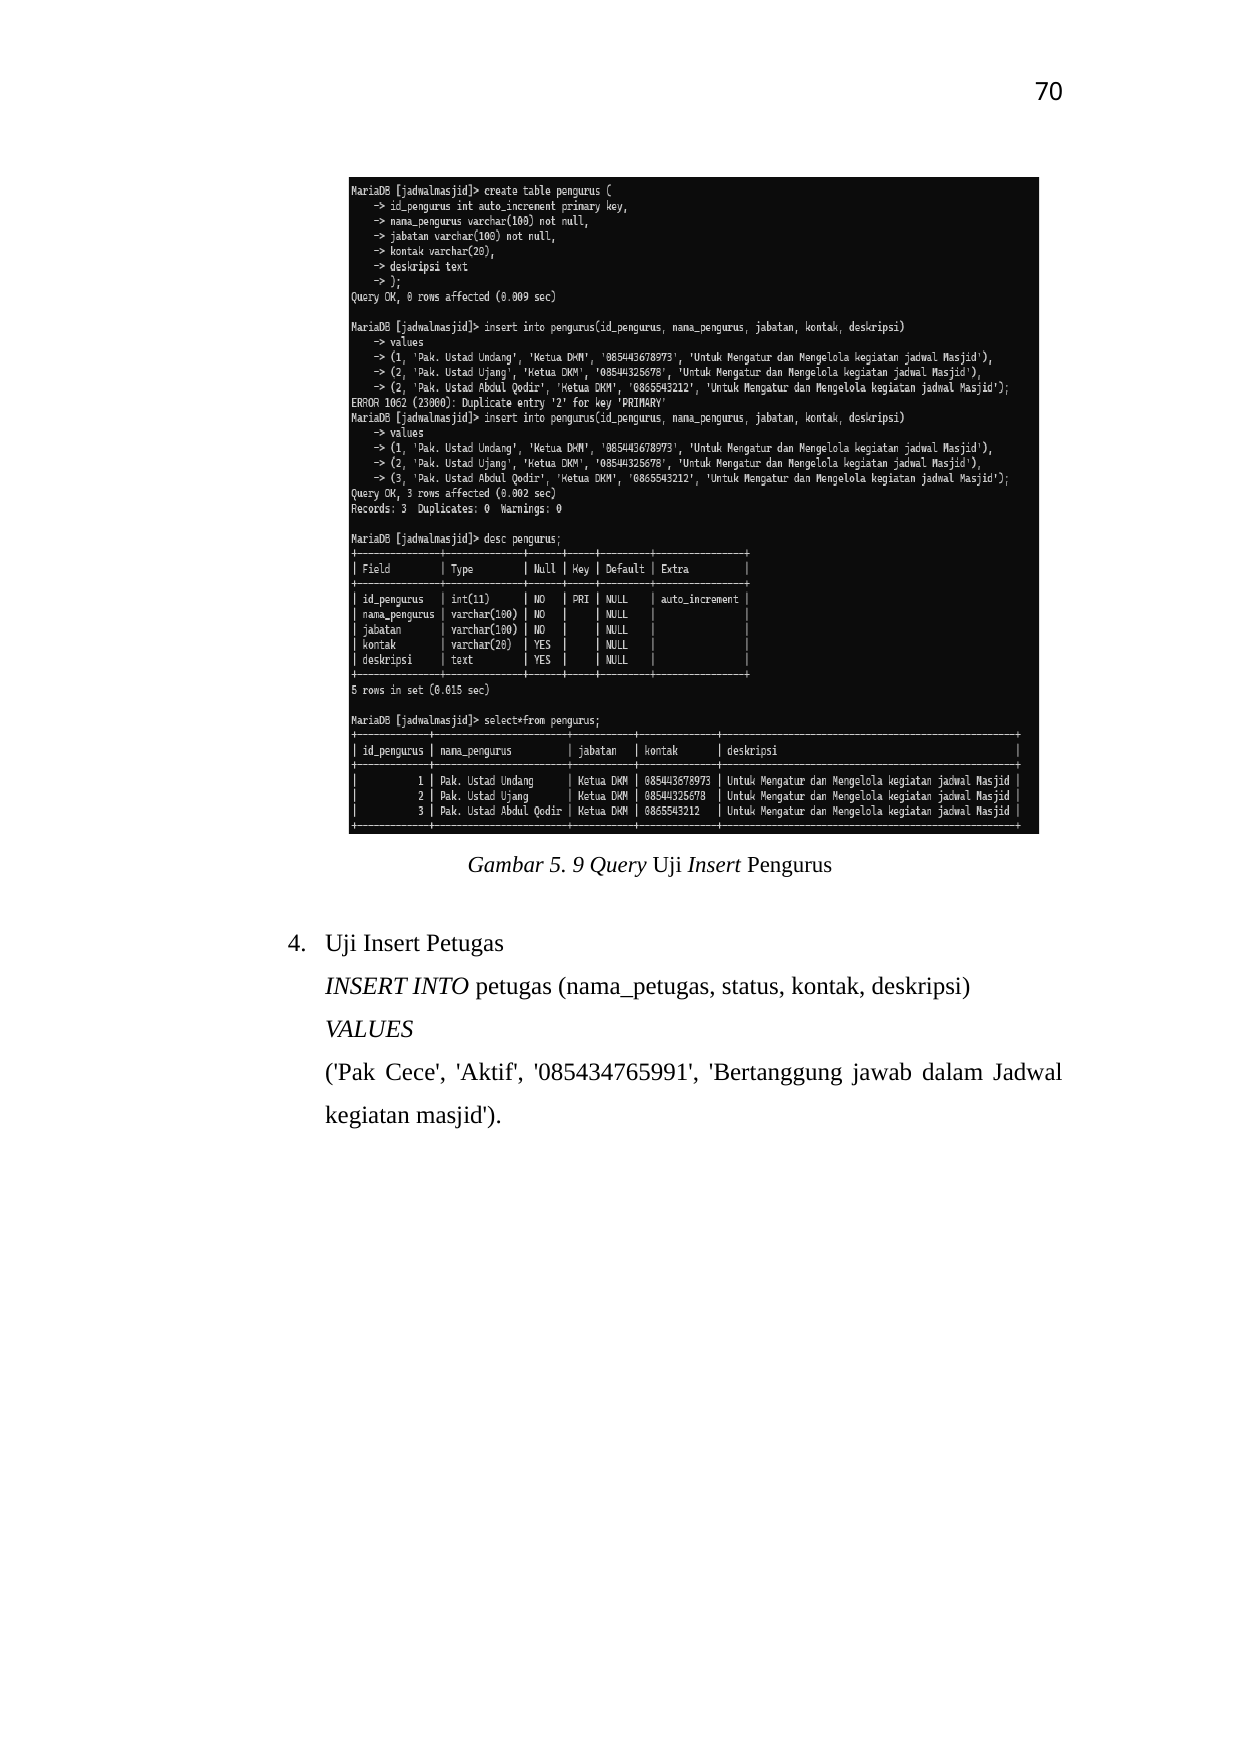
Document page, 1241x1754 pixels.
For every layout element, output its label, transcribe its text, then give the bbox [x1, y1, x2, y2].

text VALUES [250, 1014, 1063, 1043]
picture [348, 177, 1040, 834]
text Gambar 5. 9 Query Uji Insert Pengurus [236, 851, 1063, 877]
text INSERT INTO petugas (nama_petugas, status, kontak, deskripsi) [250, 971, 1063, 1000]
text ('Pak Cece', 'Aktif', '085434765991', 'Bertanggung jawab dalam Jadwal kegiatan masjid'). [325, 1057, 1063, 1129]
list Uji Insert Petugas [288, 928, 1063, 957]
